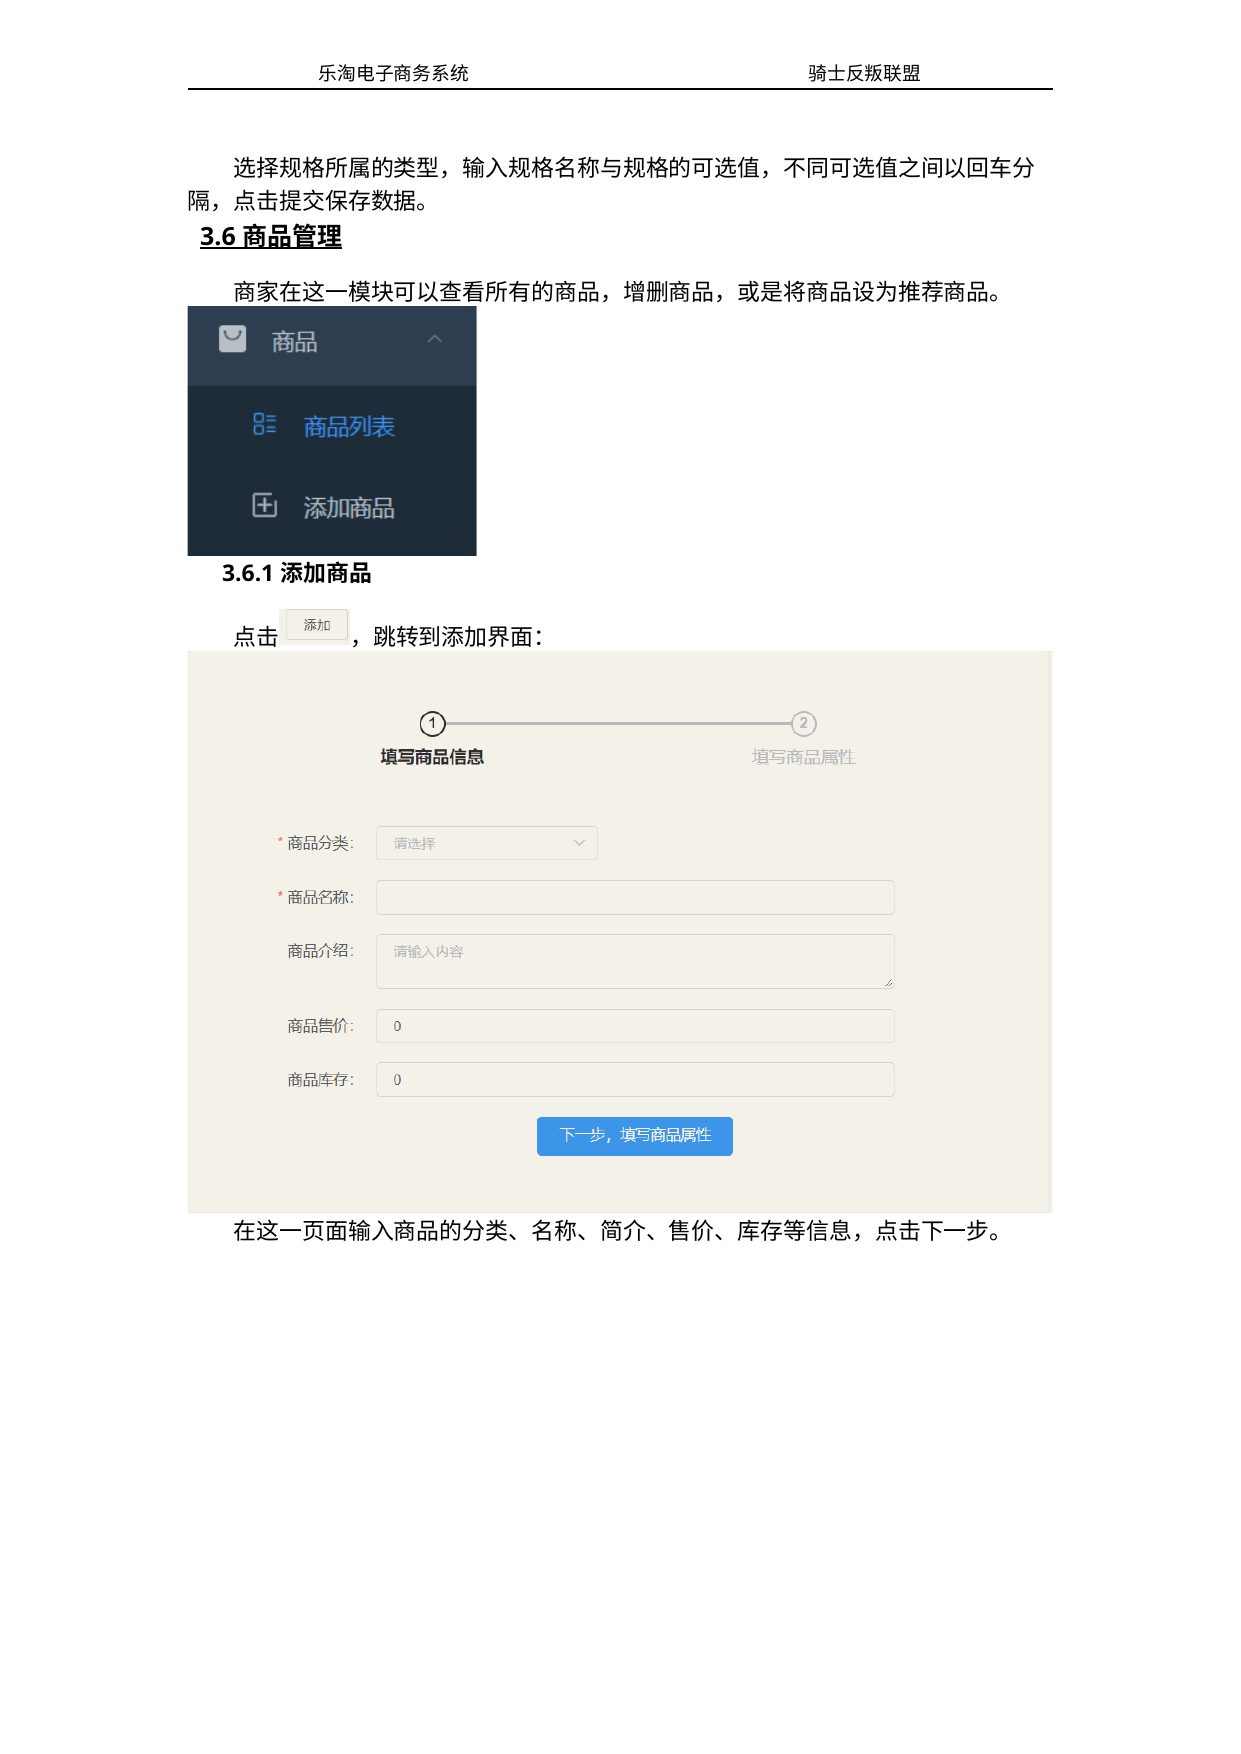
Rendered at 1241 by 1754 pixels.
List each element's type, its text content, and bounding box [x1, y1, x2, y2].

text 3.6 商品管理 [187, 216, 1053, 253]
text 商家在这一模块可以查看所有的商品，增删商品，或是将商品设为推荐商品。 [187, 273, 1053, 307]
text 3.6.1 添加商品 [187, 555, 1053, 589]
text 在这一页面输入商品的分类、名称、简介、售价、库存等信息，点击下一步。 [187, 1213, 1053, 1246]
picture [187, 306, 478, 556]
picture [279, 609, 350, 645]
picture [187, 651, 1053, 1213]
text 点击，跳转到添加界面： [187, 609, 1053, 651]
text 选择规格所属的类型，输入规格名称与规格的可选值，不同可选值之间以回车分隔，点击提交保存数据。 [187, 150, 1053, 216]
